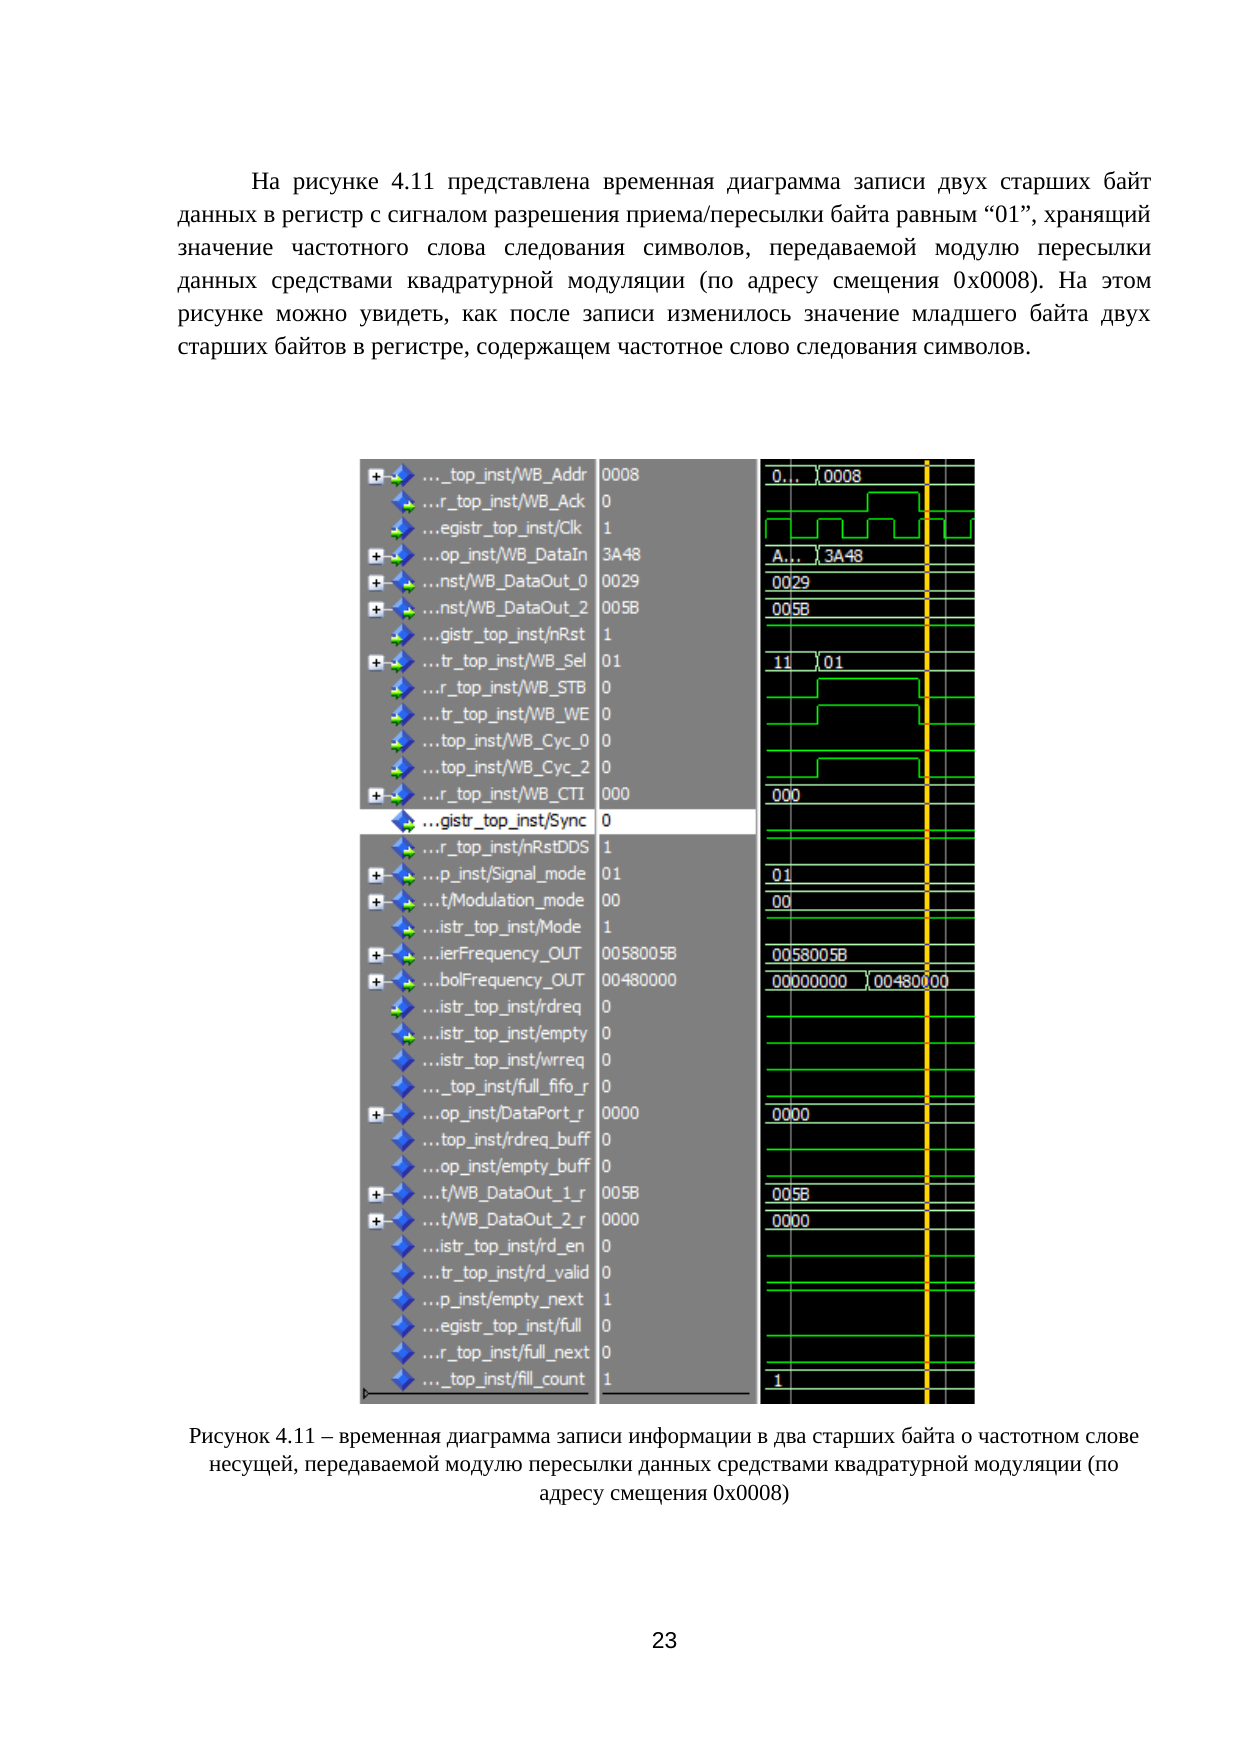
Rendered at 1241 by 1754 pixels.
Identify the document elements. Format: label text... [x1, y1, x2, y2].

text Рисунок 4.11 – временная диаграмма записи информации в два старших байта о частотном слове несущей, передаваемой модулю пересылки данных средствами квадратурной модуляции (по адресу смещения 0x0008) [177, 1422, 1152, 1505]
picture [354, 459, 975, 1404]
text На рисунке 4.11 представлена временная диаграмма записи двух старших байт данных в регистр с сигналом разрешения приема/пересылки байта равным “01”, хранящий значение частотного слова следования символов, передаваемой модулю пересылки данных средствами квадратурной модуляции (по адресу смещения 0x0008). На этом рисунке можно увидеть, как после записи изменилось значение младшего байта двух старших байтов в регистре, содержащем частотное слово следования символов. [177, 166, 1152, 360]
